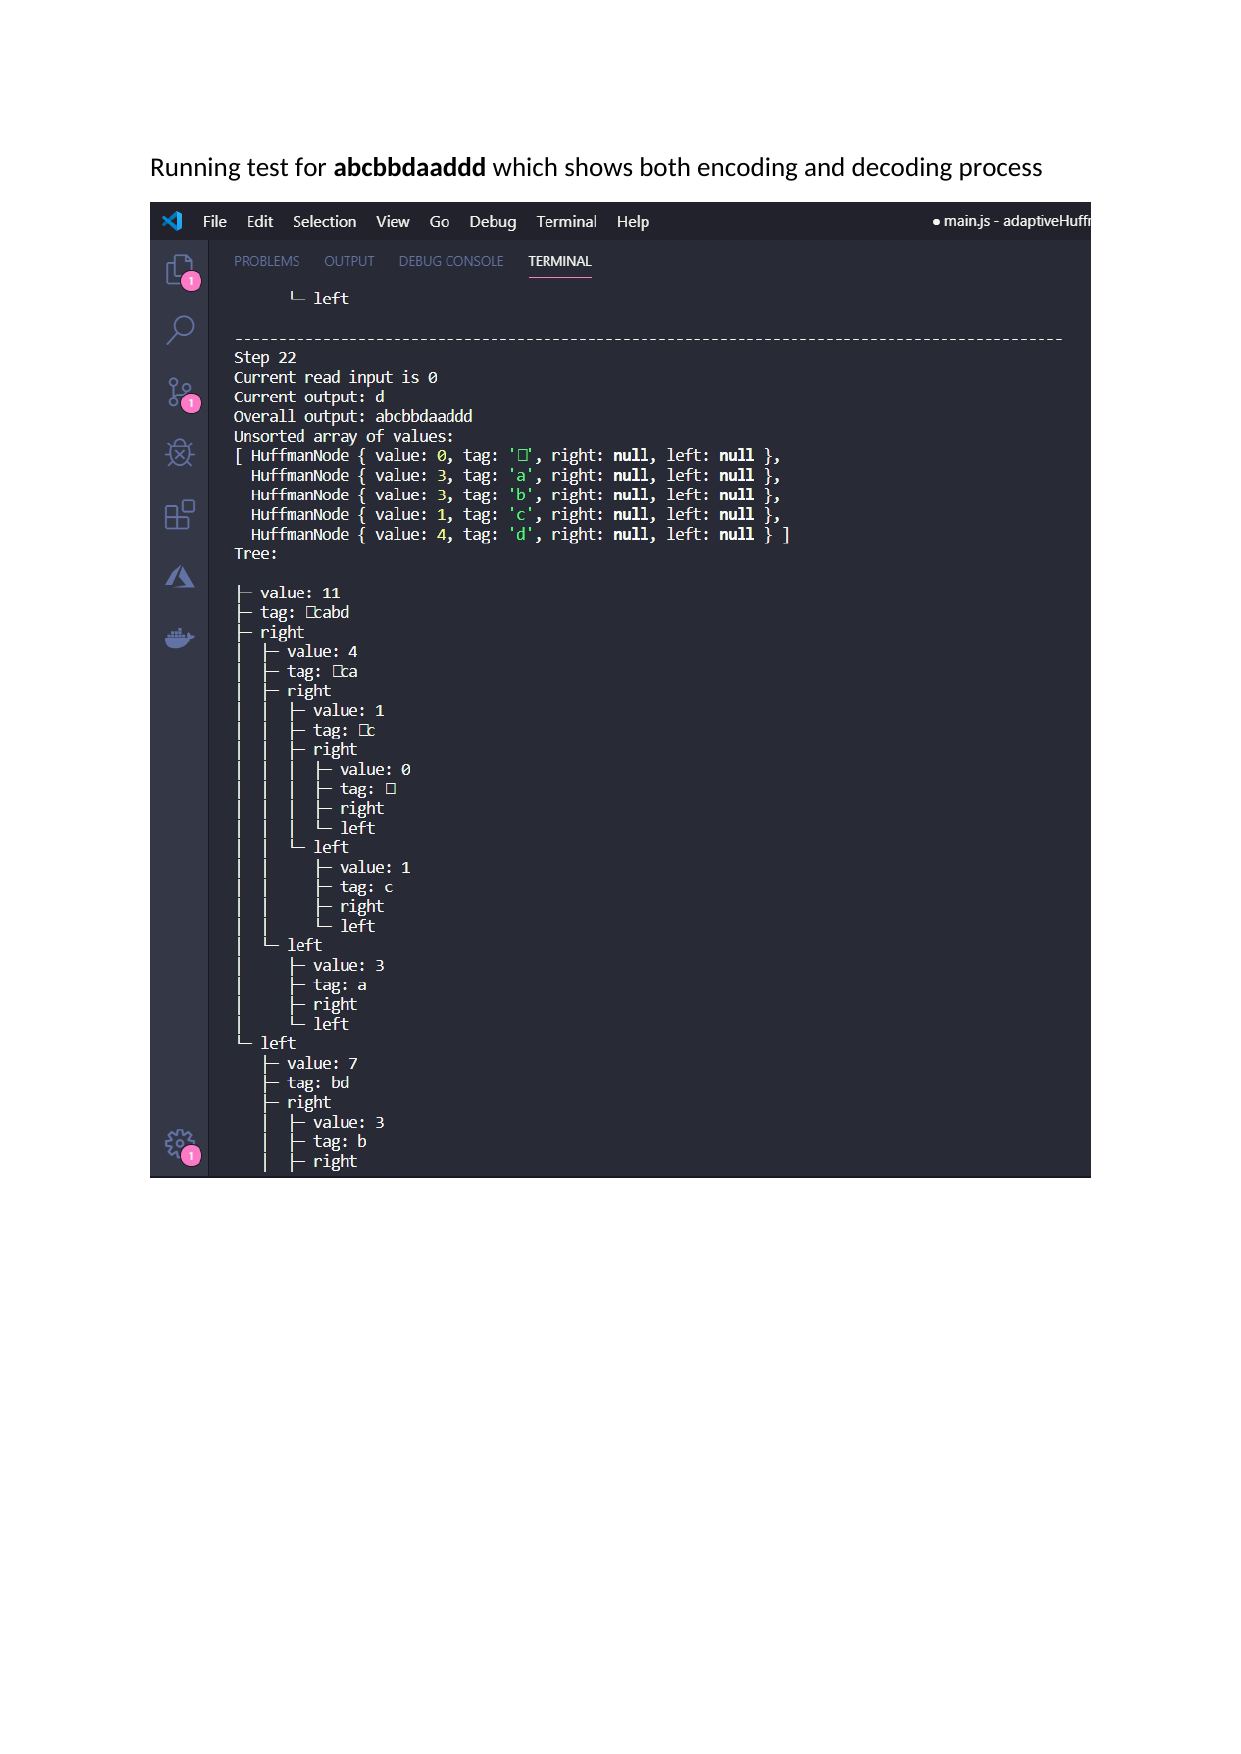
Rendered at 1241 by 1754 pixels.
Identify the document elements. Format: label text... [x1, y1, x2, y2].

picture [150, 202, 1091, 1178]
text Running test for abcbbdaaddd which shows both encoding and decoding process [150, 150, 1090, 183]
